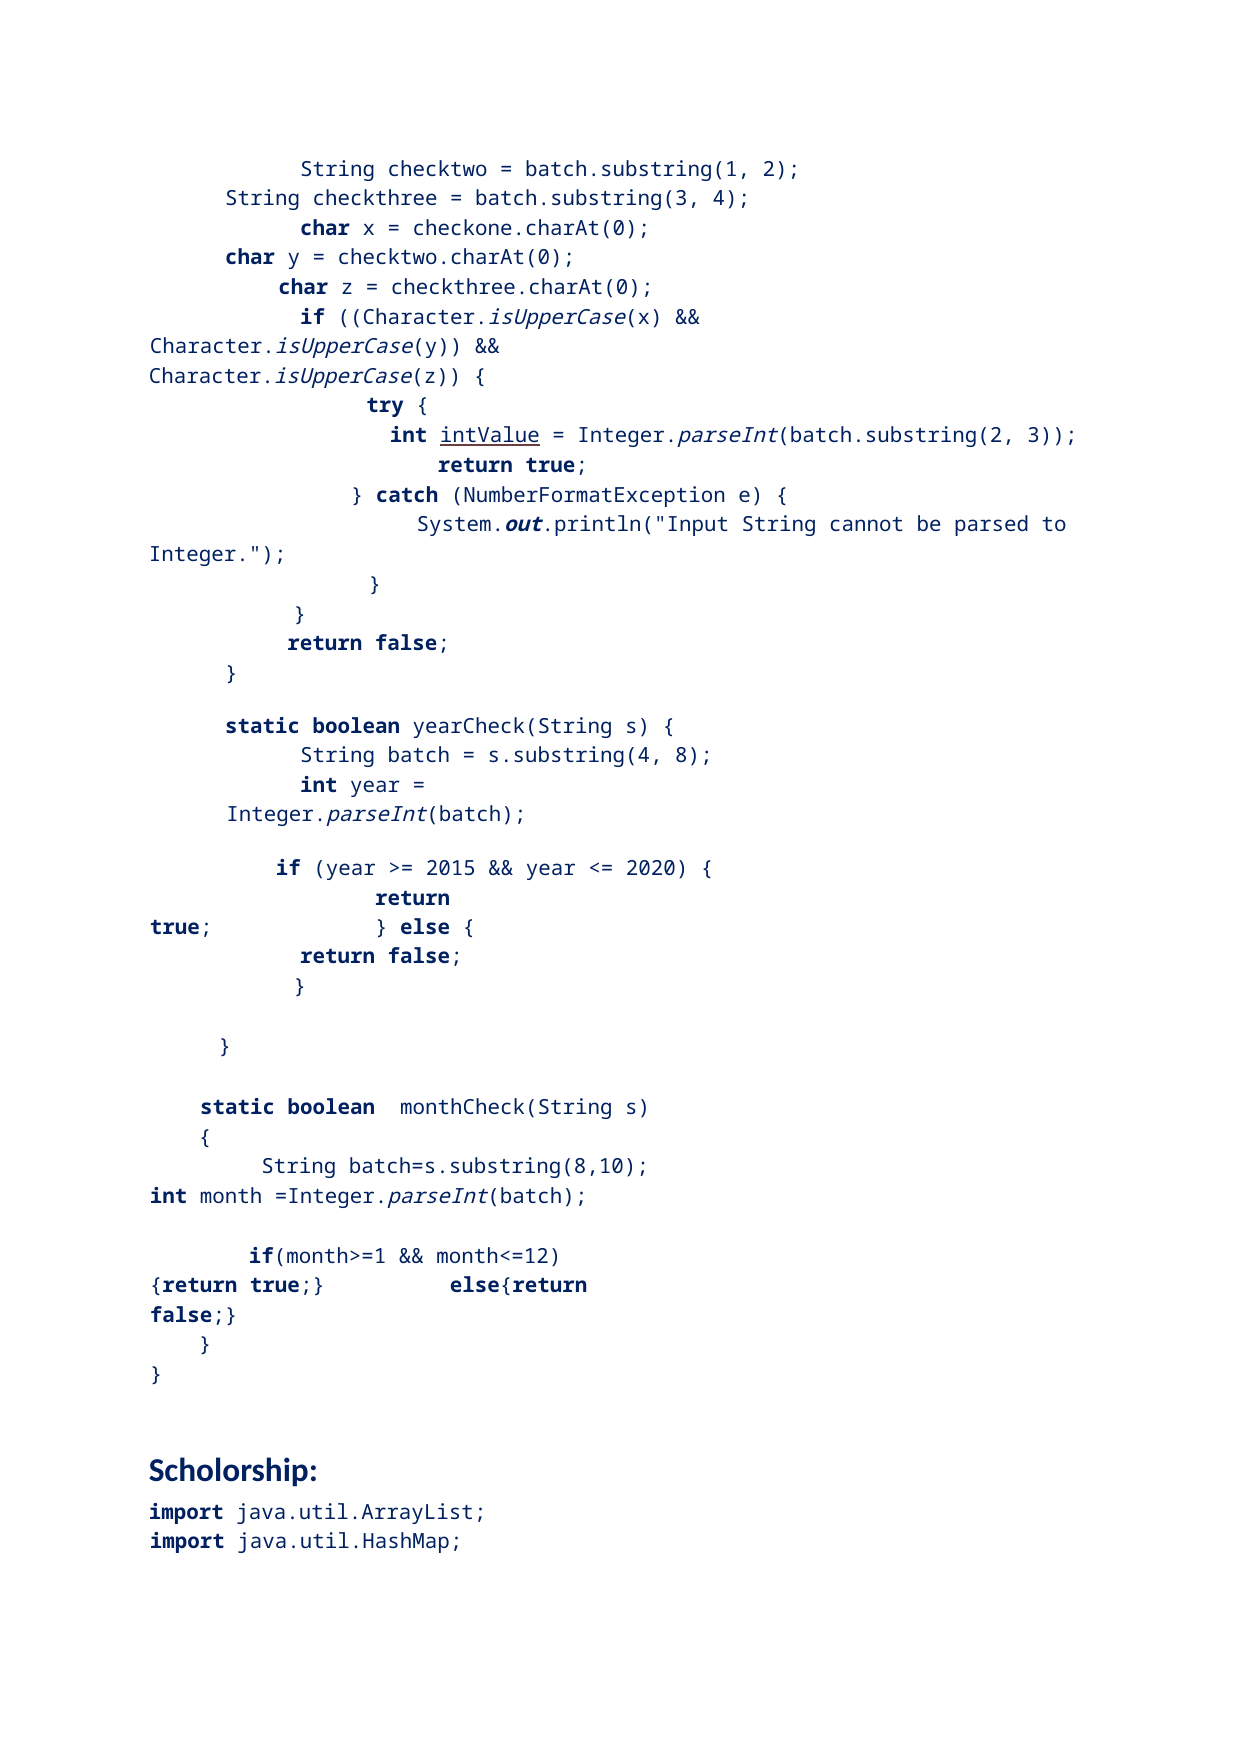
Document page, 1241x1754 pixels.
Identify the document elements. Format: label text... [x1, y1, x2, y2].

text String batch=s.substring(8,10); int month =Integer.parseInt(batch); [148, 1152, 654, 1209]
text Integer."); [148, 539, 1089, 568]
text static boolean monthCheck(String s) [148, 1092, 1089, 1120]
text import java.util.ArrayList; import java.util.HashMap; [148, 1497, 540, 1555]
text static boolean yearCheck(String s) { [225, 711, 1089, 739]
text System.out.println("Input String cannot be parsed to [148, 509, 1089, 538]
text return true; } else { return false; [148, 883, 524, 970]
text try { [148, 391, 1089, 419]
text char x = checkone.charAt(0); char y = checktwo.charAt(0); [148, 213, 678, 271]
text } [148, 1032, 1089, 1060]
text if (year >= 2015 && year <= 2020) { [148, 853, 1089, 882]
text Character.isUpperCase(z)) { [148, 361, 1089, 389]
text String checktwo = batch.substring(1, 2); String checkthree = batch.substring(3, 4); [148, 154, 839, 212]
text } catch (NumberFormatException e) { [148, 480, 1089, 508]
text } [225, 658, 1089, 687]
text } [148, 971, 1089, 999]
text int intValue = Integer.parseInt(batch.substring(2, 3)); [148, 420, 1089, 449]
text } } [148, 1329, 230, 1387]
text } [150, 569, 1089, 597]
text if ((Character.isUpperCase(x) && Character.isUpperCase(y)) && [148, 302, 999, 359]
text return true; [148, 450, 1089, 478]
text { [148, 1122, 1089, 1150]
text char z = checkthree.charAt(0); [148, 272, 1089, 300]
text return false; [150, 628, 1089, 657]
text String batch = s.substring(4, 8); int year = Integer.parseInt(batch); [225, 741, 724, 827]
text Scholorship: [148, 1449, 1089, 1490]
text } [150, 599, 1089, 627]
text if(month>=1 && month<=12) {return true;} else{return false;} [148, 1241, 619, 1328]
